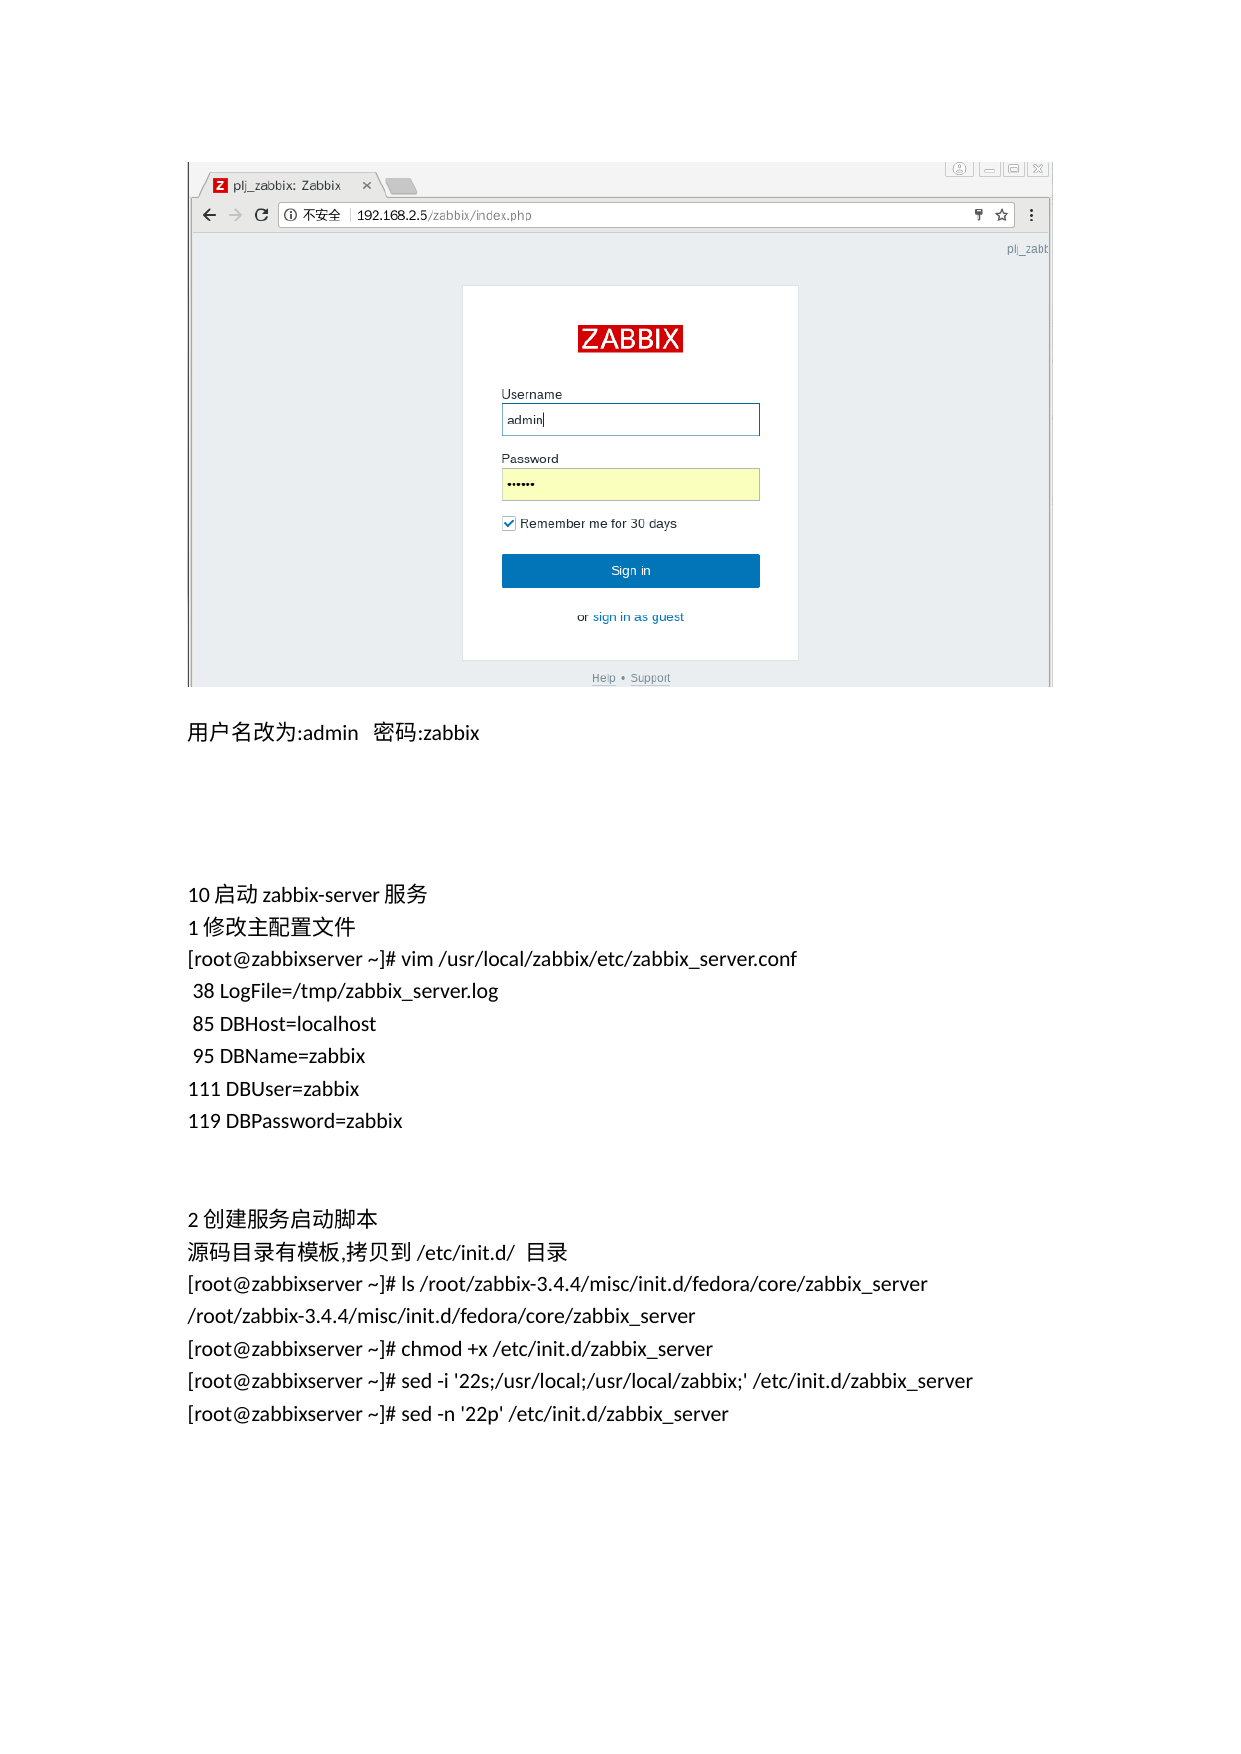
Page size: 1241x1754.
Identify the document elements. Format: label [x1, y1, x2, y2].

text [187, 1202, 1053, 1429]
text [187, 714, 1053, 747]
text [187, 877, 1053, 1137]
picture [187, 162, 1053, 687]
